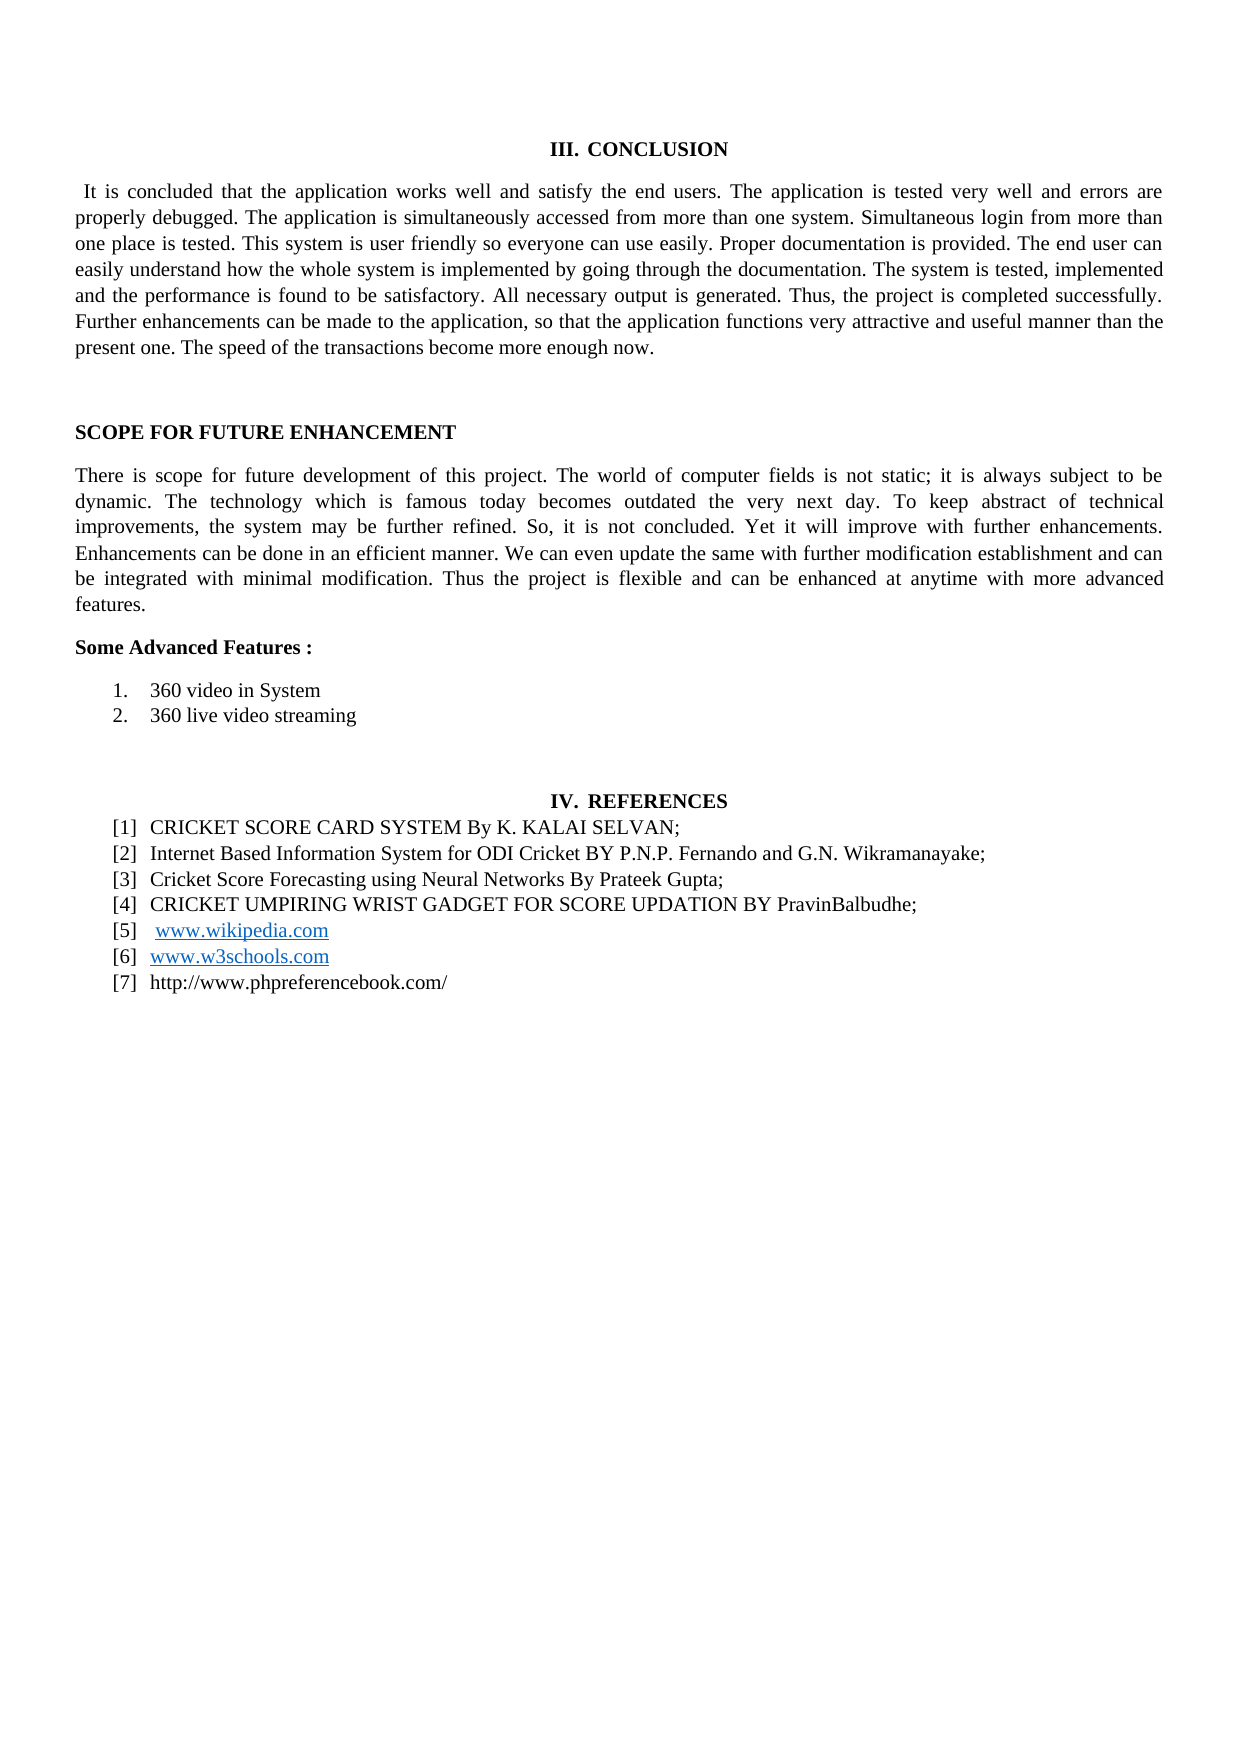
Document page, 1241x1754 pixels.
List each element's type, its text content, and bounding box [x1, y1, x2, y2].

text Some Advanced Features : [75, 635, 1165, 659]
list 360 live video streaming [112, 703, 1165, 727]
list CRICKET SCORE CARD SYSTEM By K. KALAI SELVAN; [112, 814, 1165, 839]
text SCOPE FOR FUTURE ENHANCEMENT [75, 420, 1165, 444]
list REFERENCES [112, 789, 1165, 813]
list CONCLUSION [112, 137, 1165, 161]
list http://www.phpreferencebook.com/ [112, 970, 1165, 994]
text There is scope for future development of this project. The world of computer fields is not static; it is always subject to be dynamic. The technology which is famous today becomes outdated the very next day. To keep abstract of technical improvements, the system may be further refined. So, it is not concluded. Yet it will improve with further enhancements. Enhancements can be done in an efficient manner. We can even update the same with further modification establishment and can be integrated with minimal modification. Thus the project is flexible and can be enhanced at anytime with more advanced features. [75, 463, 1165, 616]
list Cricket Score Forecasting using Neural Networks By Prateek Gupta; [112, 866, 1165, 891]
list CRICKET UMPIRING WRIST GADGET FOR SCORE UPDATION BY PravinBalbudhe; [112, 892, 1165, 916]
list www.w3schools.com [112, 944, 1165, 968]
list Internet Based Information System for ODI Cricket BY P.N.P. Fernando and G.N. Wikramanayake; [112, 841, 1165, 864]
list www.wikipedia.com [112, 918, 1165, 942]
list 360 video in System [112, 677, 1165, 702]
text It is concluded that the application works well and satisfy the end users. The application is tested very well and errors are properly debugged. The application is simultaneously accessed from more than one system. Simultaneous login from more than one place is tested. This system is user friendly so everyone can use easily. Proper documentation is provided. The end user can easily understand how the whole system is implemented by going through the documentation. The system is tested, implemented and the performance is found to be satisfactory. All necessary output is generated. Thus, the project is completed successfully. Further enhancements can be made to the application, so that the application functions very attractive and useful manner than the present one. The speed of the transactions become more enough now. [75, 179, 1165, 359]
